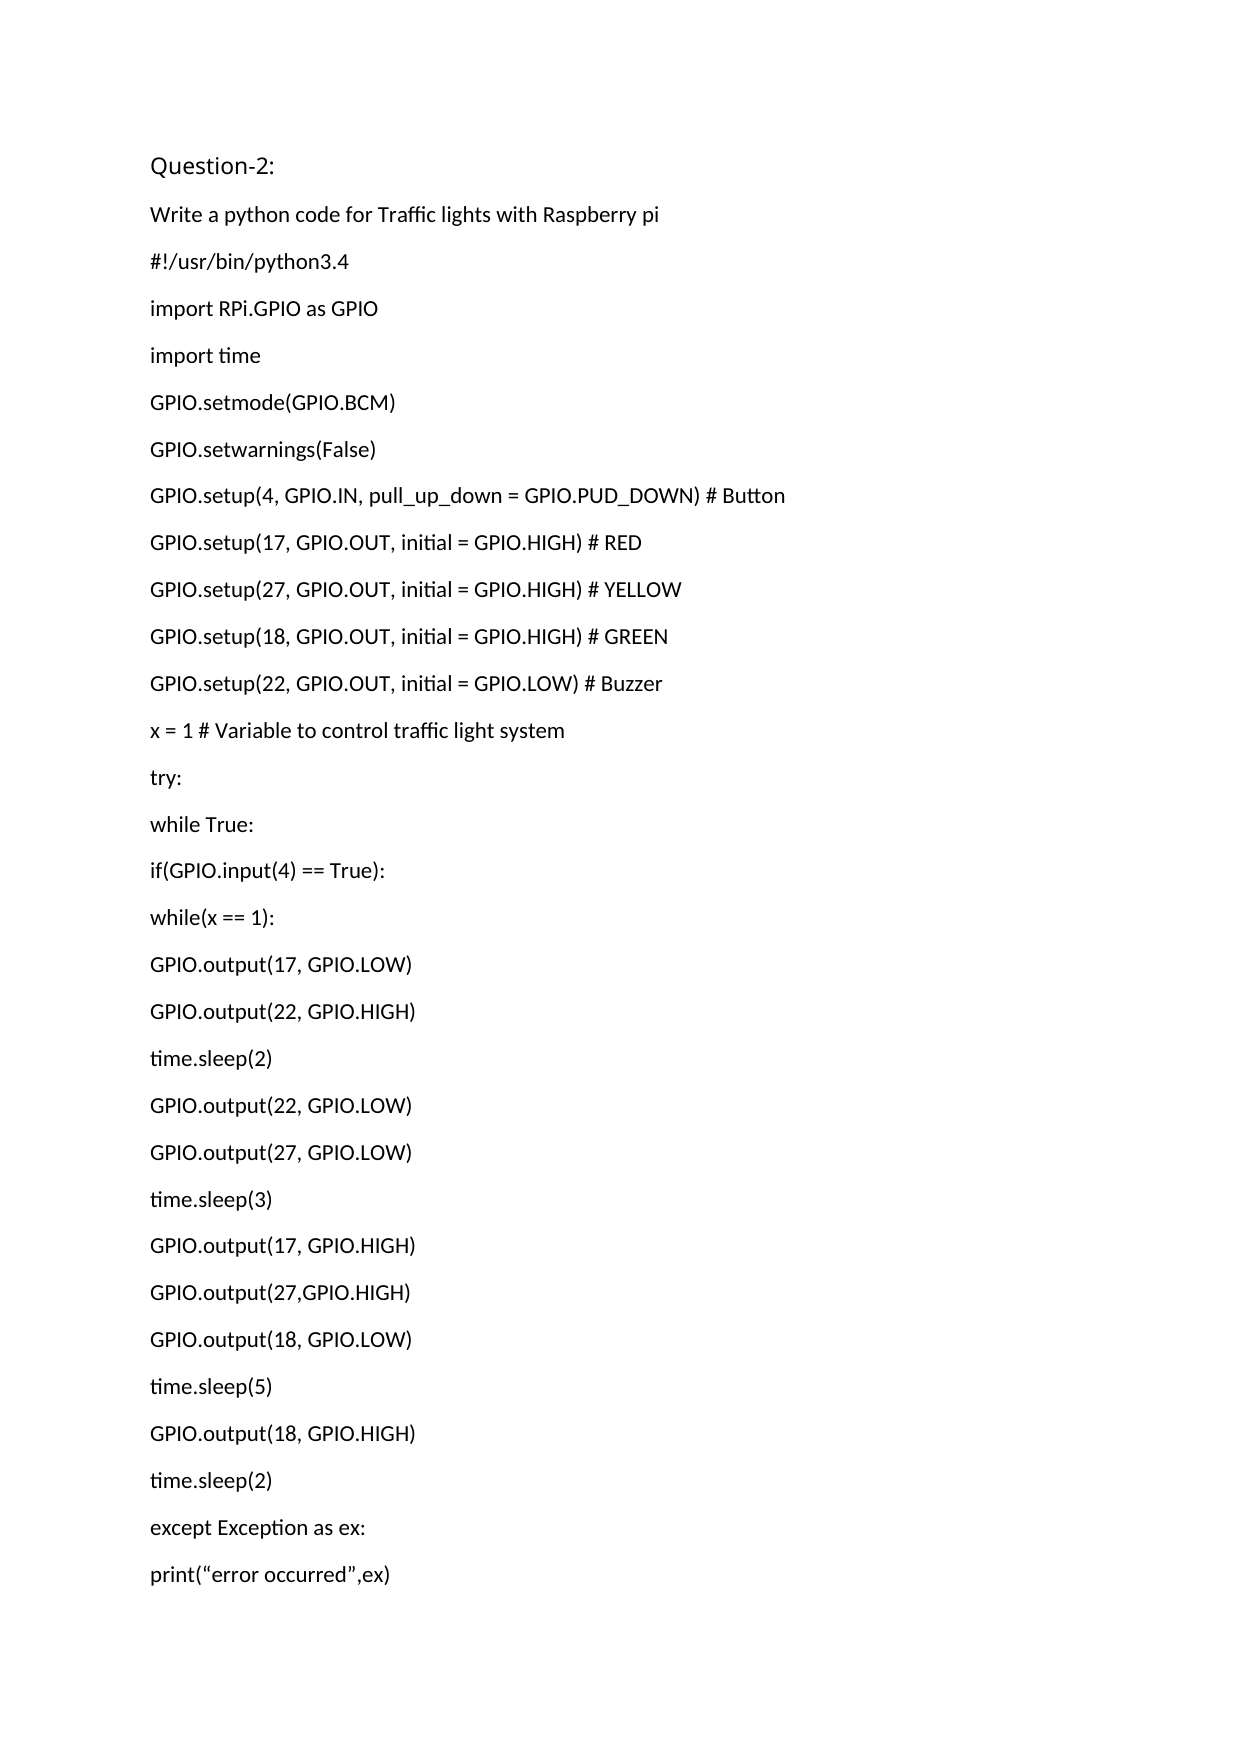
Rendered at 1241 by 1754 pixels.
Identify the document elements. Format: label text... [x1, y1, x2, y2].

text #!/usr/bin/python3.4 [150, 247, 1090, 275]
text GPIO.setwarnings(False) [150, 435, 1090, 463]
text while True: [150, 810, 1090, 838]
text Write a python code for Traffic lights with Raspberry pi [150, 200, 1090, 228]
text GPIO.output(17, GPIO.LOW) [150, 950, 1090, 978]
text GPIO.output(18, GPIO.HIGH) [150, 1419, 1090, 1447]
text GPIO.output(27, GPIO.LOW) [150, 1138, 1090, 1166]
text time.sleep(2) [150, 1466, 1090, 1494]
text GPIO.output(18, GPIO.LOW) [150, 1325, 1090, 1353]
text except Exception as ex: [150, 1513, 1090, 1541]
text time.sleep(3) [150, 1185, 1090, 1213]
text GPIO.setup(4, GPIO.IN, pull_up_down = GPIO.PUD_DOWN) # Button [150, 482, 1090, 510]
text GPIO.setup(17, GPIO.OUT, initial = GPIO.HIGH) # RED [150, 528, 1090, 557]
text GPIO.setup(27, GPIO.OUT, initial = GPIO.HIGH) # YELLOW [150, 575, 1090, 603]
text try: [150, 763, 1090, 791]
text GPIO.output(27,GPIO.HIGH) [150, 1278, 1090, 1307]
text x = 1 # Variable to control traffic light system [150, 716, 1090, 744]
text GPIO.setup(22, GPIO.OUT, initial = GPIO.LOW) # Buzzer [150, 669, 1090, 697]
text import time [150, 341, 1090, 369]
text time.sleep(2) [150, 1044, 1090, 1072]
text GPIO.output(17, GPIO.HIGH) [150, 1232, 1090, 1260]
text import RPi.GPIO as GPIO [150, 294, 1090, 322]
text Question-2: [150, 150, 1090, 181]
text GPIO.output(22, GPIO.LOW) [150, 1091, 1090, 1119]
text time.sleep(5) [150, 1372, 1090, 1400]
text while(x == 1): [150, 903, 1090, 932]
text GPIO.setup(18, GPIO.OUT, initial = GPIO.HIGH) # GREEN [150, 622, 1090, 650]
text GPIO.setmode(GPIO.BCM) [150, 388, 1090, 416]
text if(GPIO.input(4) == True): [150, 857, 1090, 885]
text GPIO.output(22, GPIO.HIGH) [150, 997, 1090, 1025]
text print(“error occurred”,ex) [150, 1560, 1090, 1588]
